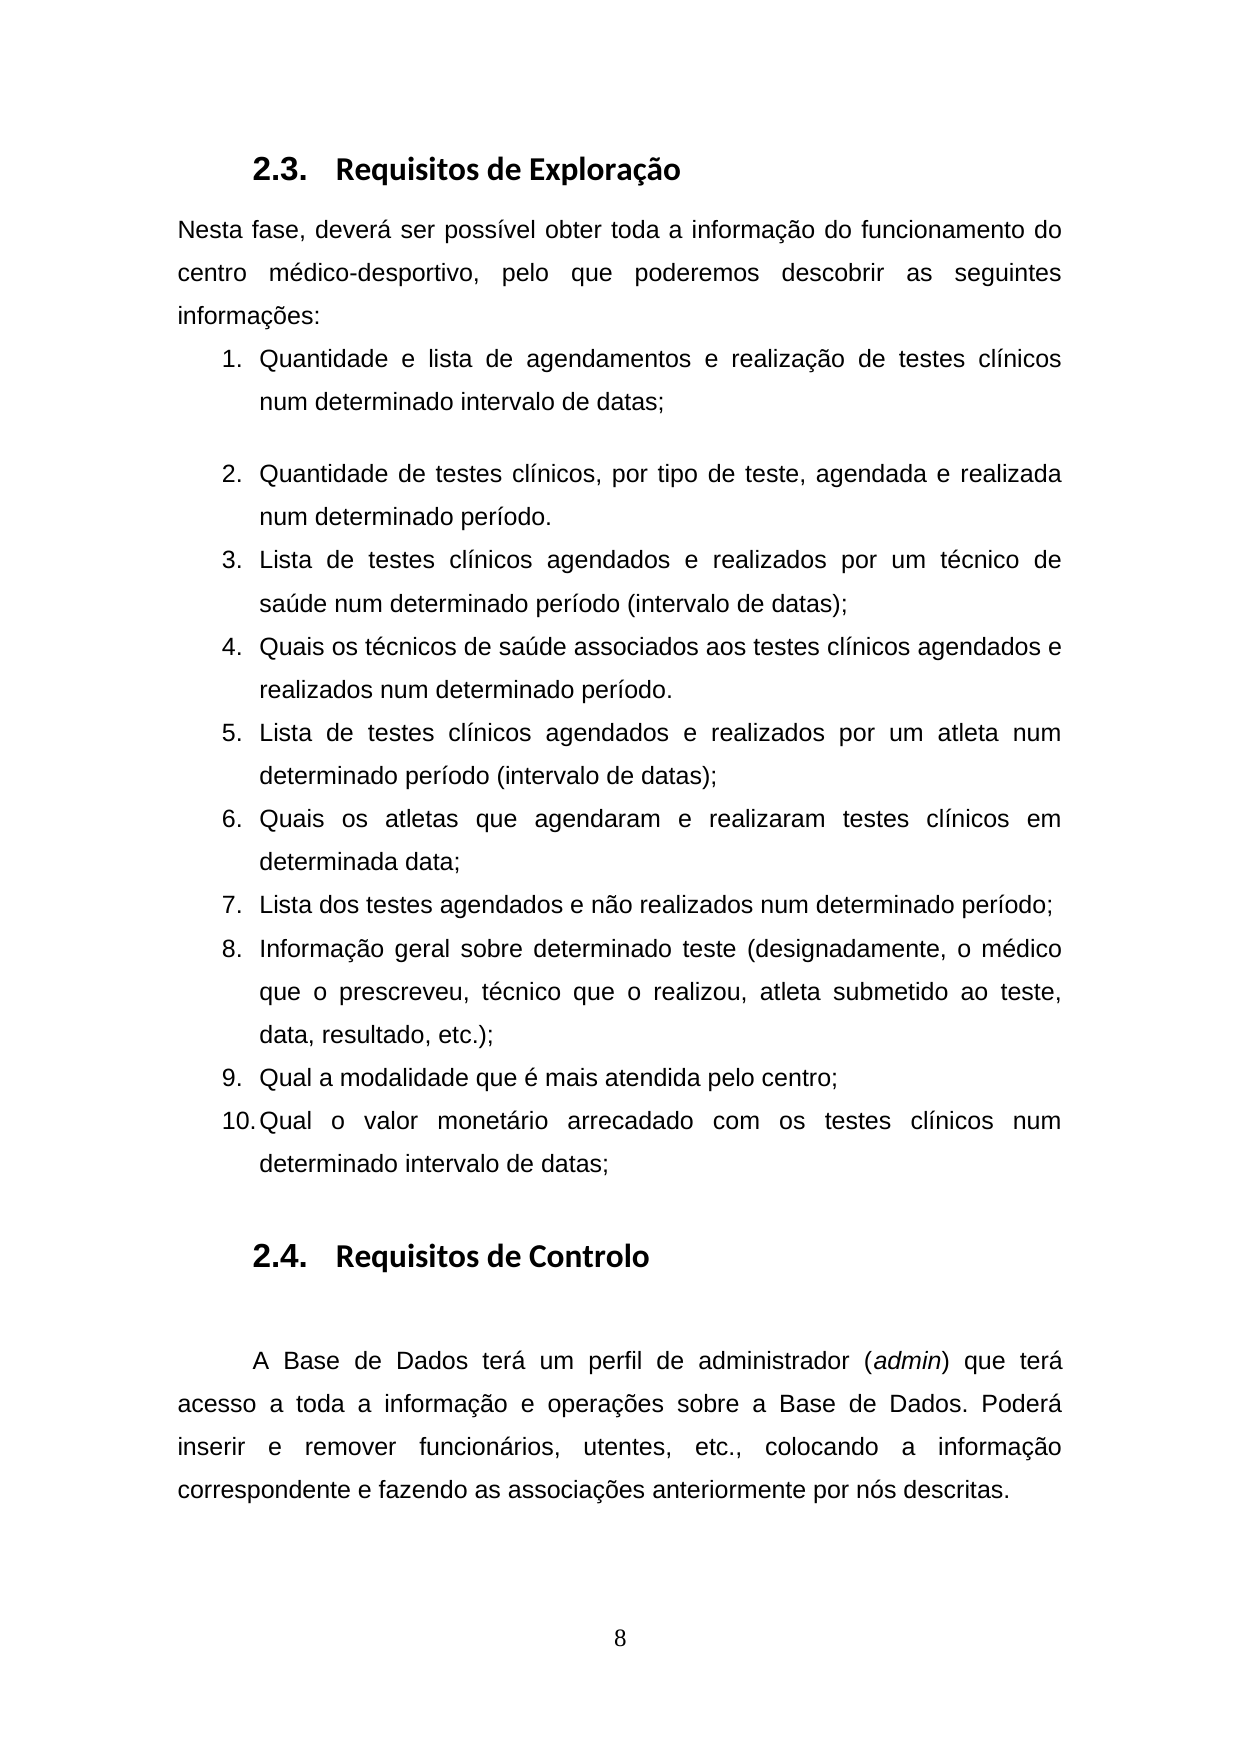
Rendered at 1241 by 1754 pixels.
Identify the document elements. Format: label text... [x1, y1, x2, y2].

list Quais os atletas que agendaram e realizaram testes clínicos em determinada data; [222, 804, 1063, 876]
list Quantidade de testes clínicos, por tipo de teste, agendada e realizada num determinado período. [222, 459, 1063, 531]
list Lista de testes clínicos agendados e realizados por um técnico de saúde num determinado período (intervalo de datas); [222, 546, 1063, 617]
text Requisitos de Exploração [252, 148, 1063, 188]
list Lista dos testes agendados e não realizados num determinado período; [222, 891, 1063, 919]
list Lista de testes clínicos agendados e realizados por um atleta num determinado período (intervalo de datas); [222, 718, 1063, 790]
list Qual o valor monetário arrecadado com os testes clínicos num determinado intervalo de datas; [222, 1106, 1063, 1178]
text Requisitos de Controlo [252, 1236, 1063, 1276]
text Nesta fase, deverá ser possível obter toda a informação do funcionamento do centro médico-desportivo, pelo que poderemos descobrir as seguintes informações: [177, 215, 1063, 330]
list Qual a modalidade que é mais atendida pelo centro; [222, 1063, 1063, 1092]
list Quantidade e lista de agendamentos e realização de testes clínicos num determinado intervalo de datas; [222, 344, 1063, 416]
list Quais os técnicos de saúde associados aos testes clínicos agendados e realizados num determinado período. [222, 632, 1063, 704]
text A Base de Dados terá um perfil de administrador (admin) que terá acesso a toda a informação e operações sobre a Base de Dados. Poderá inserir e remover funcionários, utentes, etc., colocando a informação correspondente e fazendo as associações anteriormente por nós descritas. [177, 1346, 1063, 1504]
list Informação geral sobre determinado teste (designadamente, o médico que o prescreveu, técnico que o realizou, atleta submetido ao teste, data, resultado, etc.); [222, 934, 1063, 1049]
